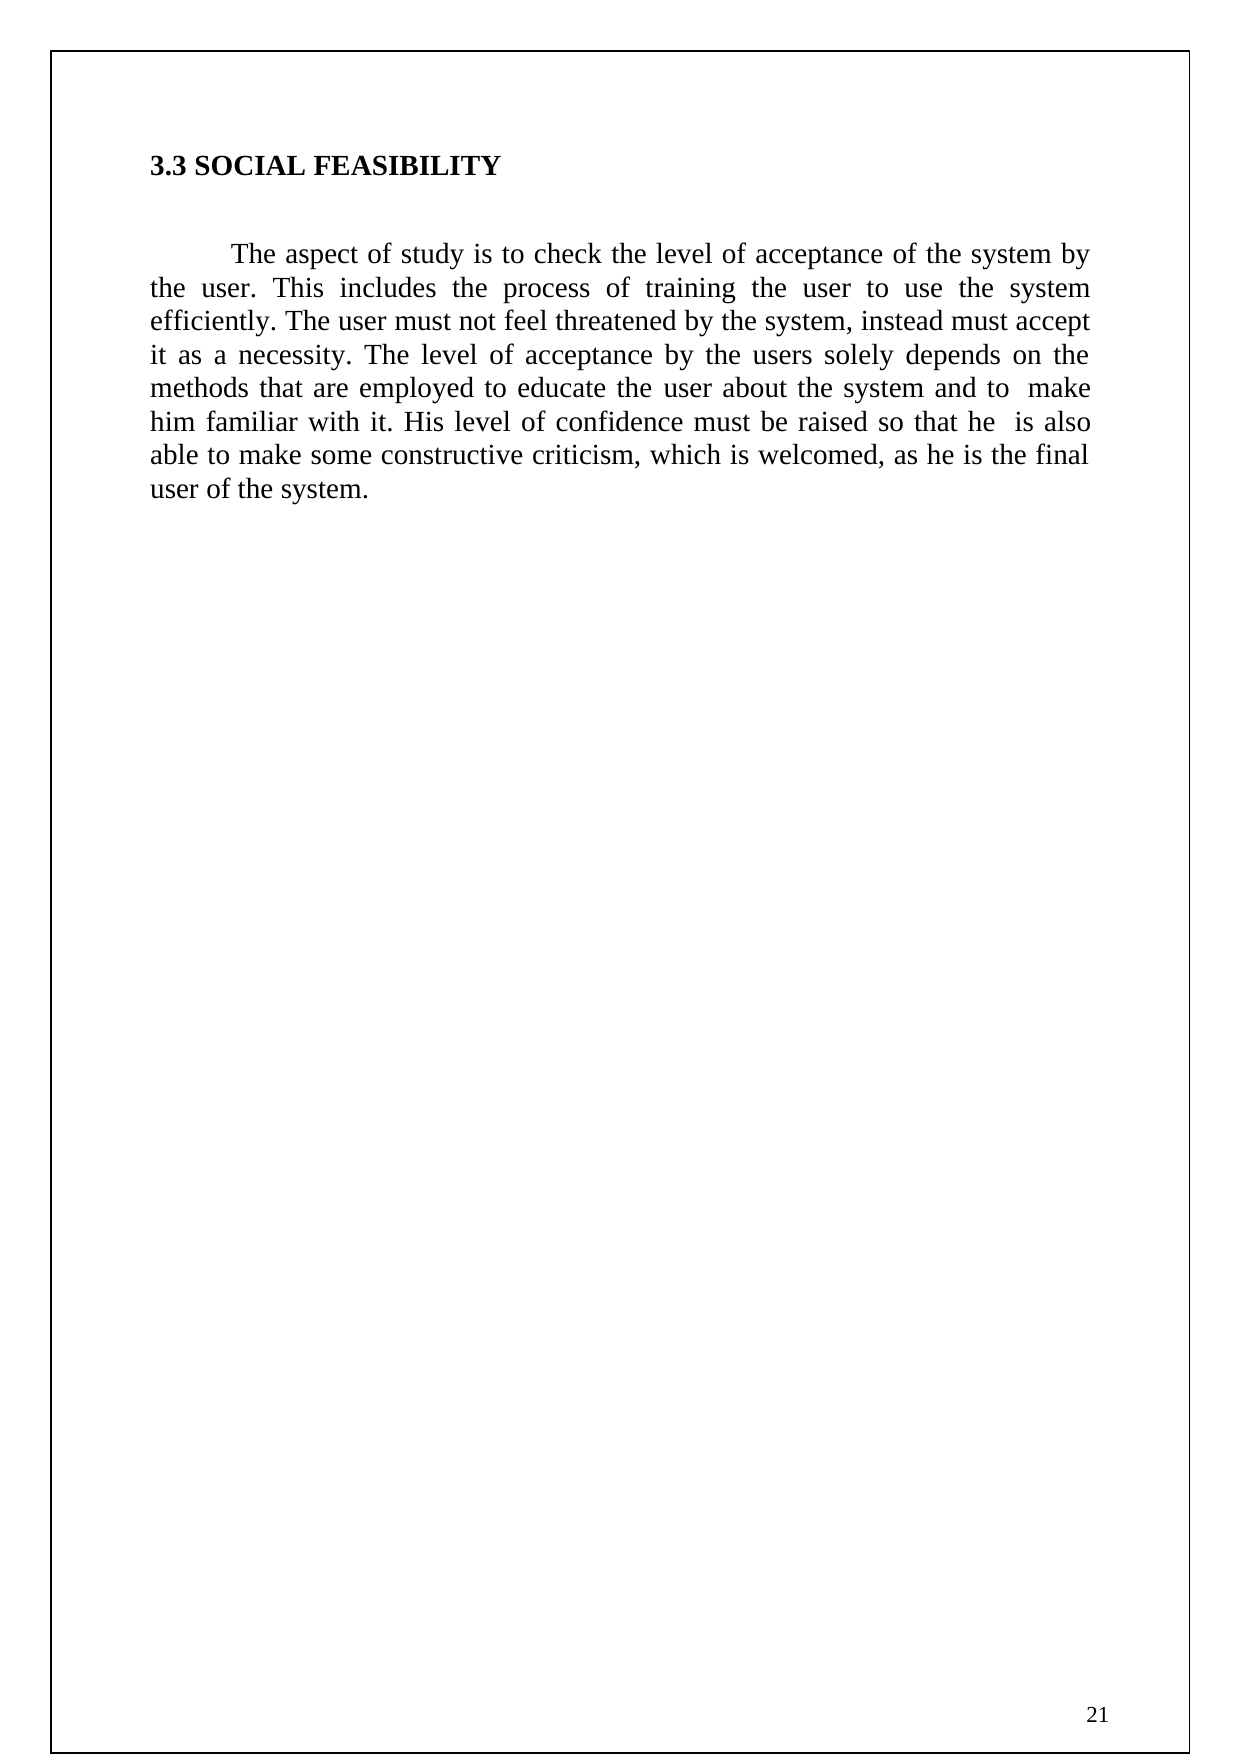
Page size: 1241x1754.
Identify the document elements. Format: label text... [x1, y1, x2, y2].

subtitle SOCIAL FEASIBILITY [150, 148, 1109, 182]
text The aspect of study is to check the level of acceptance of the system by the user. This includes the process of training the user to use the system efficiently. The user must not feel threatened by the system, instead must accept it as a necessity. The level of acceptance by the users solely depends on the methods that are employed to educate the user about the system and to make him familiar with it. His level of confidence must be raised so that he is also able to make some constructive criticism, which is welcomed, as he is the final user of the system. [150, 236, 1091, 504]
